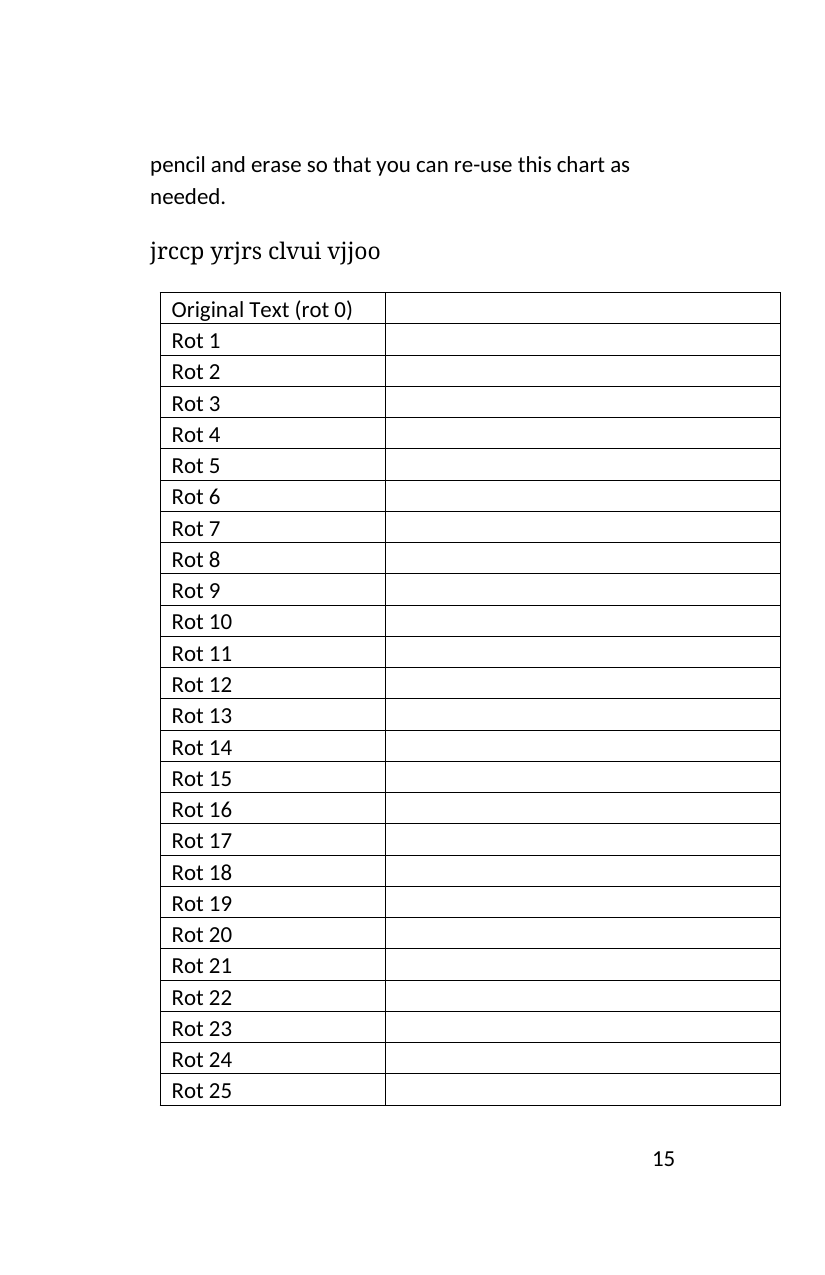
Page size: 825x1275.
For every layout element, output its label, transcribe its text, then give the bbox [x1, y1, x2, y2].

table_cell Rot 19 [161, 887, 385, 917]
table_cell [386, 324, 780, 354]
table_cell [386, 481, 780, 511]
table_cell Rot 2 [161, 356, 385, 386]
table_cell Rot 15 [161, 762, 385, 792]
table_cell [386, 1043, 780, 1073]
table_cell Rot 13 [161, 699, 385, 729]
table_cell [386, 387, 780, 417]
table_cell Rot 24 [161, 1043, 385, 1073]
table_cell [386, 543, 780, 573]
table_cell Rot 16 [161, 793, 385, 823]
table_cell Rot 8 [161, 543, 385, 573]
table_cell [386, 668, 780, 698]
table_cell [386, 699, 780, 729]
table_cell [386, 731, 780, 761]
table_cell Rot 7 [161, 512, 385, 542]
table_cell [386, 1012, 780, 1042]
table_cell Rot 4 [161, 418, 385, 448]
table_cell Rot 25 [161, 1074, 385, 1104]
table_cell [386, 981, 780, 1011]
table_header [386, 293, 780, 323]
table_cell Rot 9 [161, 574, 385, 604]
table_cell [386, 512, 780, 542]
table_cell [386, 418, 780, 448]
table_cell [386, 949, 780, 979]
table_cell [386, 762, 780, 792]
table_cell [386, 824, 780, 854]
table_cell [386, 356, 780, 386]
table_cell [386, 574, 780, 604]
table_cell Rot 3 [161, 387, 385, 417]
table_cell Rot 11 [161, 637, 385, 667]
table_cell [386, 606, 780, 636]
table_cell [386, 793, 780, 823]
table_cell Rot 21 [161, 949, 385, 979]
table_cell Rot 12 [161, 668, 385, 698]
table_cell Rot 5 [161, 449, 385, 479]
text jrccp yrjrs clvui vjjoo [150, 235, 675, 266]
table_cell Rot 22 [161, 981, 385, 1011]
table_cell Rot 17 [161, 824, 385, 854]
table_cell [386, 918, 780, 948]
table_cell [386, 637, 780, 667]
table_header Original Text (rot 0) [161, 293, 385, 323]
table_cell [386, 1074, 780, 1104]
table_cell Rot 20 [161, 918, 385, 948]
table_cell Rot 23 [161, 1012, 385, 1042]
table_cell [386, 856, 780, 886]
table_cell Rot 6 [161, 481, 385, 511]
table_cell Rot 18 [161, 856, 385, 886]
table_cell Rot 10 [161, 606, 385, 636]
table_cell Rot 1 [161, 324, 385, 354]
table_cell Rot 14 [161, 731, 385, 761]
table_cell [386, 449, 780, 479]
table_cell [386, 887, 780, 917]
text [150, 150, 675, 210]
